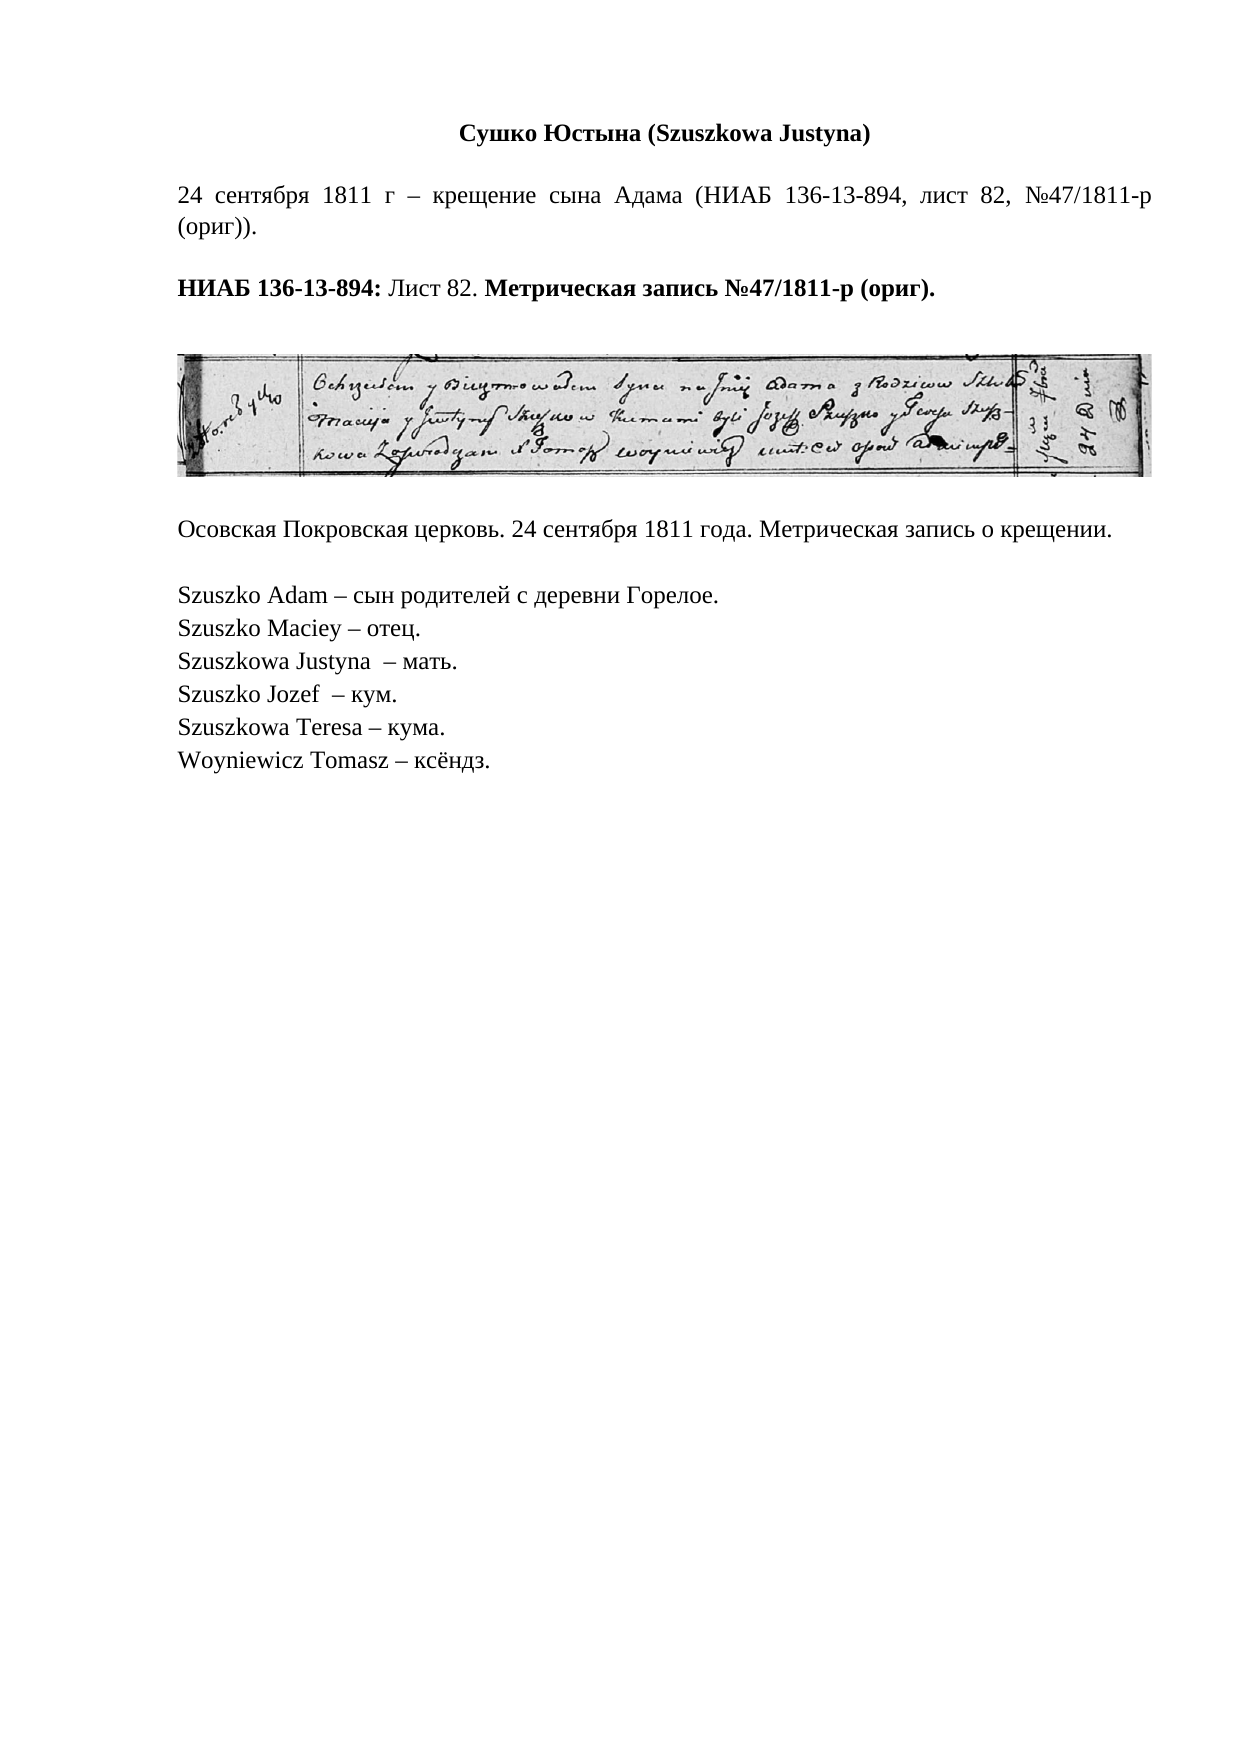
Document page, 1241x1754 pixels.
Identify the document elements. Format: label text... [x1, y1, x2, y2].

text Szuszko Adam – сын родителей с деревни Горелое. [177, 580, 1152, 608]
text НИАБ 136-13-894: Лист 82. Метрическая запись №47/1811-р (ориг). [177, 273, 1152, 302]
text Сушко Юстына (Szuszkowa Justyna) [177, 118, 1152, 147]
text Осовская Покровская церковь. 24 сентября 1811 года. Метрическая запись о крещении. [177, 514, 1152, 542]
text 24 сентября 1811 г – крещение сына Адама (НИАБ 136-13-894, лист 82, №47/1811-р (ориг)). [177, 180, 1152, 240]
text Szuszko Jozef – кум. [177, 679, 1152, 708]
text Woyniewicz Tomasz – ксёндз. [177, 745, 1152, 774]
text Szuszkowa Justyna – мать. [177, 646, 1152, 674]
text Szuszko Maciey – отец. [177, 613, 1152, 642]
text Szuszkowa Teresa – кума. [177, 712, 1152, 741]
picture [177, 354, 1152, 477]
